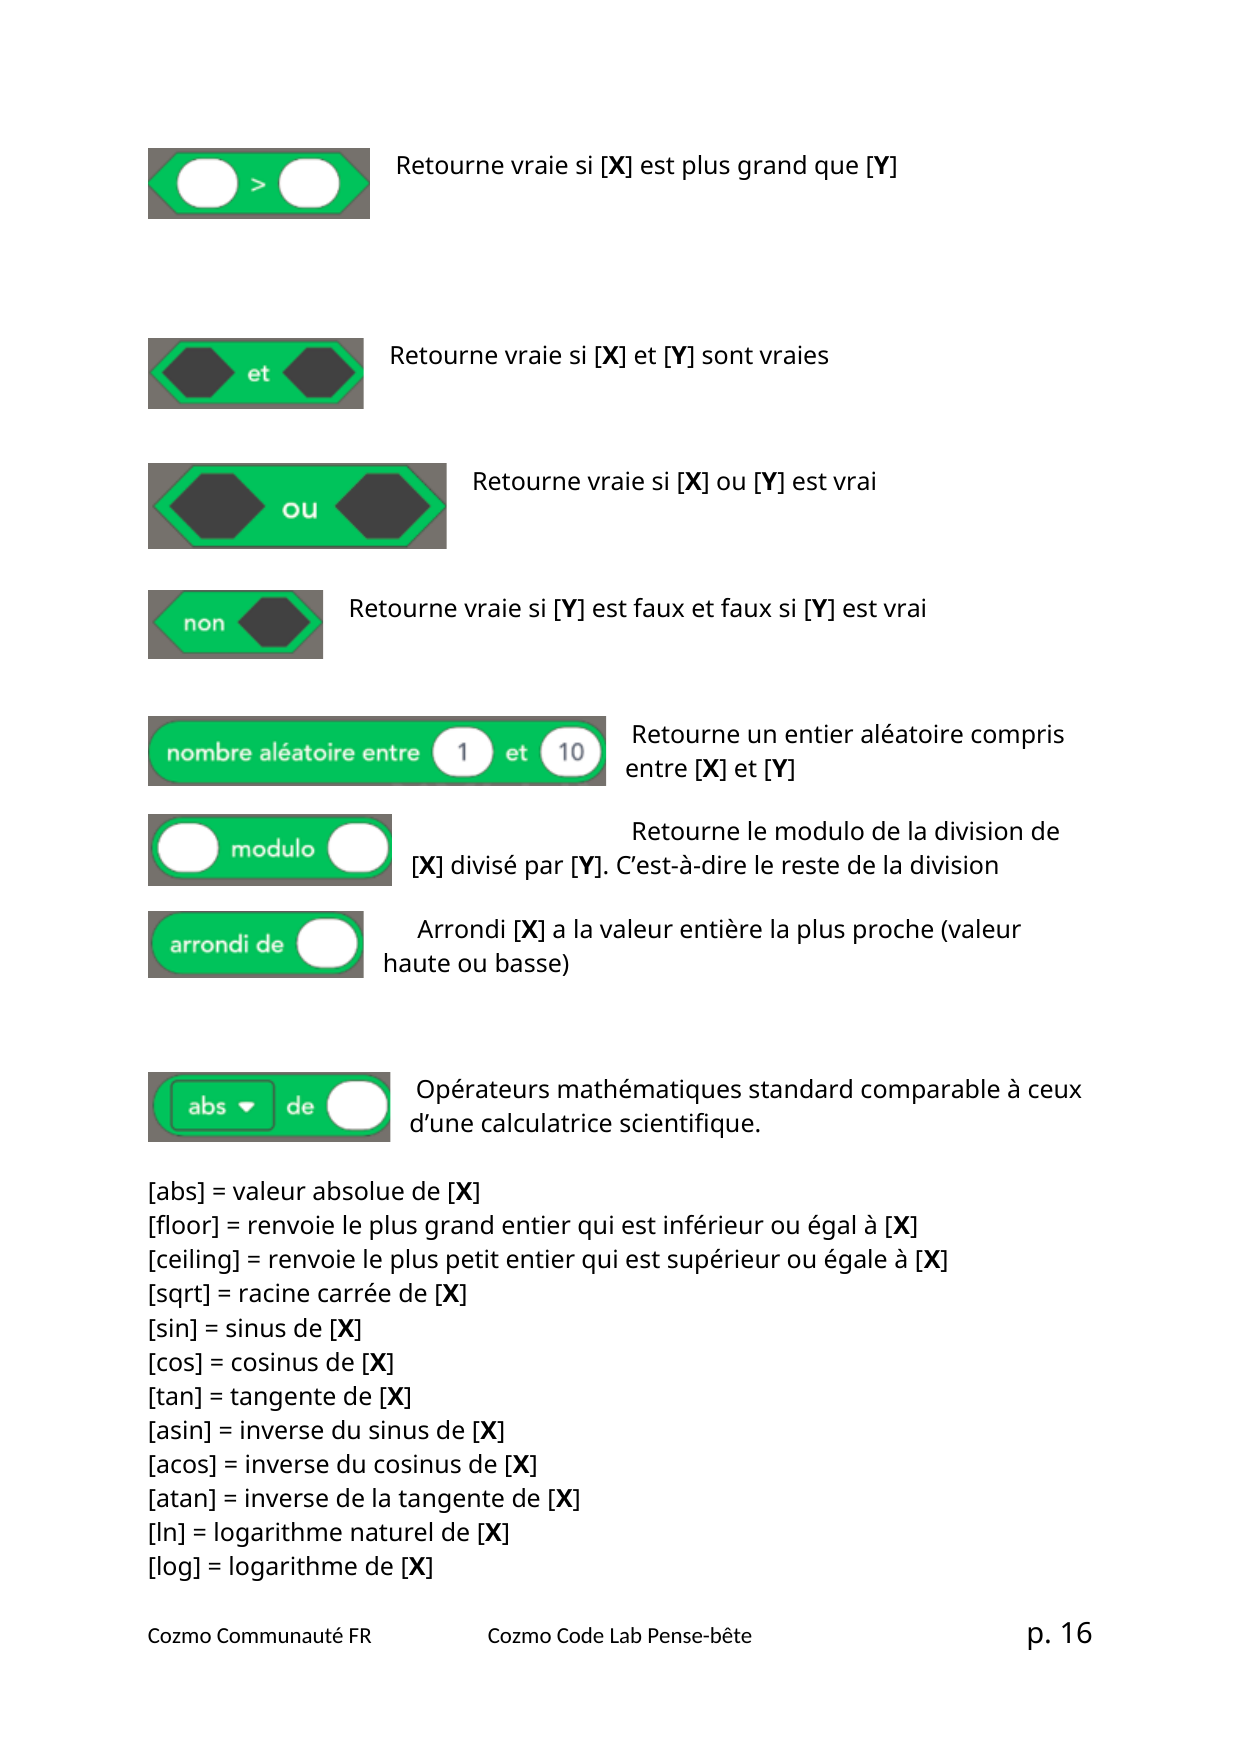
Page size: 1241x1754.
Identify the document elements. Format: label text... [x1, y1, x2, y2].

text [abs] = valeur absolue de [X] [148, 1174, 1093, 1208]
text [tan] = tangente de [X] [148, 1378, 1093, 1412]
text [floor] = renvoie le plus grand entier qui est inférieur ou égal à [X] [148, 1208, 1093, 1242]
text [ceiling] = renvoie le plus petit entier qui est supérieur ou égale à [X] [148, 1242, 1093, 1276]
picture [148, 463, 447, 549]
text [atan] = inverse de la tangente de [X] [148, 1481, 1093, 1514]
picture [148, 1072, 391, 1142]
text [sin] = sinus de [X] [148, 1310, 1093, 1344]
text [asin] = inverse du sinus de [X] [148, 1412, 1093, 1446]
text Arrondi [X] a la valeur entière la plus proche (valeur haute ou basse) [148, 911, 1093, 979]
picture [148, 148, 370, 219]
picture [148, 338, 364, 409]
text Opérateurs mathématiques standard comparable à ceux d’une calculatrice scientifique. [391, 1072, 1093, 1140]
picture [148, 911, 364, 978]
picture [148, 814, 392, 886]
text Retourne vraie si [Y] est faux et faux si [Y] est vrai [324, 590, 1093, 624]
text Retourne vraie si [X] et [Y] sont vraies [148, 337, 1093, 371]
text [cos] = cosinus de [X] [148, 1344, 1093, 1378]
text Retourne le modulo de la division de [X] divisé par [Y]. C’est-à-dire le reste de la division [392, 814, 1093, 882]
text Retourne un entier aléatoire compris entre [X] et [Y] [607, 717, 1093, 785]
text Retourne vraie si [X] ou [Y] est vrai [447, 464, 1093, 498]
picture [148, 590, 324, 659]
text Retourne vraie si [X] est plus grand que [Y] [370, 148, 1093, 182]
text [ln] = logarithme naturel de [X] [148, 1514, 1093, 1549]
text [sqrt] = racine carrée de [X] [148, 1276, 1093, 1310]
picture [148, 716, 607, 786]
text [log] = logarithme de [X] [148, 1549, 1093, 1583]
text [acos] = inverse du cosinus de [X] [148, 1446, 1093, 1481]
